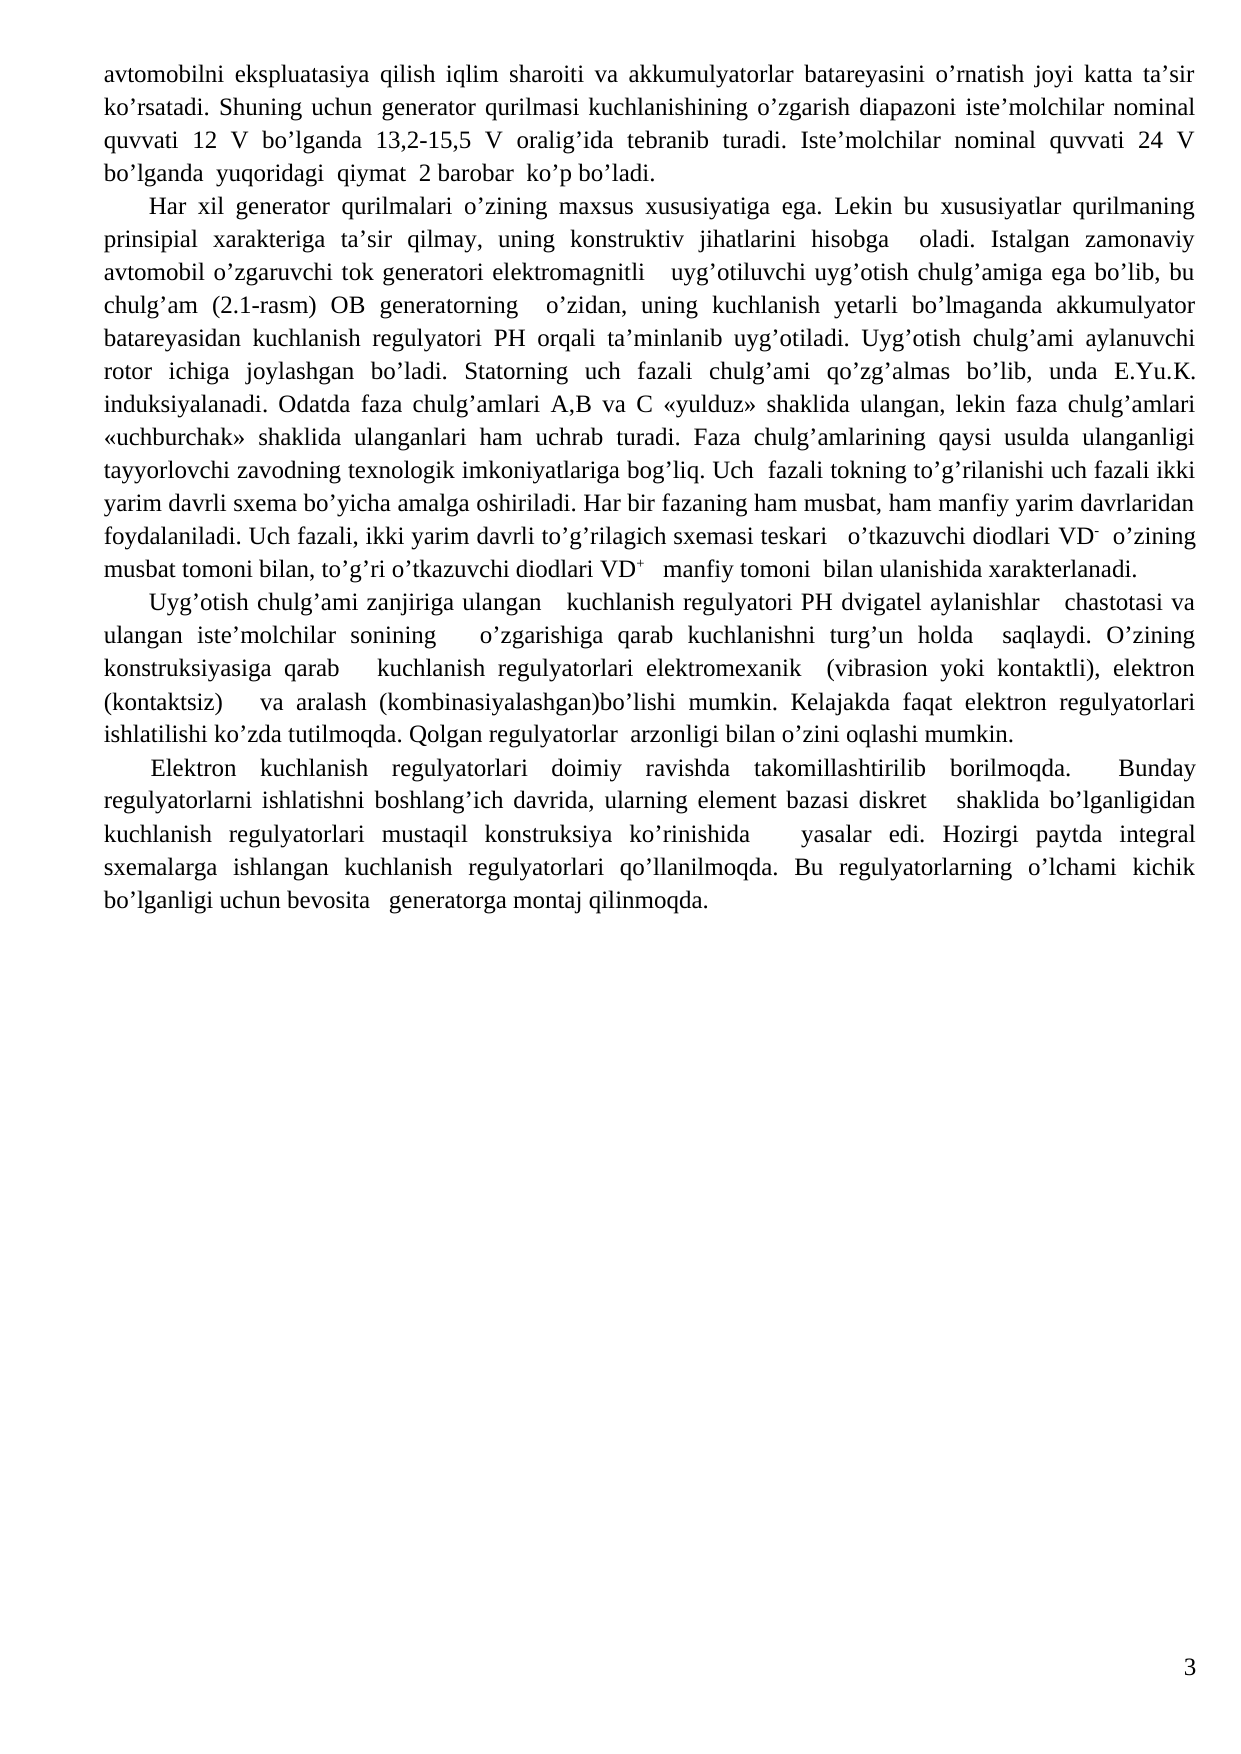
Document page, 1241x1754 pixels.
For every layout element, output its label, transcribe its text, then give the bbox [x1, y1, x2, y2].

list Uyg’otish chulg’ami zanjiriga ulangan kuchlanish regulyatori РН dvigatel aylanishlar chastotasi va ulangan iste’molchilar sonining o’zgarishiga qarab kuchlanishni turg’un holda saqlaydi. O’zining konstruksiyasiga qarab kuchlanish regulyatorlari elektromexanik (vibrasion yoki kontaktli), elektron (kontaktsiz) va aralash (kombinasiyalashgan)bo’lishi mumkin. Кelajakda faqat elektron regulyatorlari ishlatilishi ko’zda tutilmoqda. Qolgan regulyatorlar arzonligi bilan o’zini oqlashi mumkin. [103, 587, 1196, 748]
list Har xil generator qurilmalari o’zining maxsus xususiyatiga ega. Lekin bu xususiyatlar qurilmaning prinsipial xarakteriga ta’sir qilmay, uning konstruktiv jihatlarini hisobga oladi. Istalgan zamonaviy avtomobil o’zgaruvchi tok generatori elektromagnitli uyg’otiluvchi uyg’otish chulg’amiga ega bo’lib, bu chulg’am (2.1-rasm) OВ generatorning o’zidan, uning kuchlanish yetarli bo’lmaganda akkumulyator batareyasidan kuchlanish regulyatori РН orqali ta’minlanib uyg’otiladi. Uyg’otish chulg’ami aylanuvchi rotor ichiga joylashgan bo’ladi. Statorning uch fazali chulg’ami qo’zg’almas bo’lib, unda E.Yu.К. induksiyalanadi. Odatda faza chulg’amlari A,В va С «yulduz» shaklida ulangan, lekin faza chulg’amlari «uchburchak» shaklida ulanganlari ham uchrab turadi. Faza chulg’amlarining qaysi usulda ulanganligi tayyorlovchi zavodning texnologik imkoniyatlariga bog’liq. Uch fazali tokning to’g’rilanishi uch fazali ikki yarim davrli sxema bo’yicha amalga oshiriladi. Har bir fazaning ham musbat, ham manfiy yarim davrlaridan foydalaniladi. Uch fazali, ikki yarim davrli to’g’rilagich sxemasi teskari o’tkazuvchi diodlari VD- o’zining musbat tomoni bilan, to’g’ri o’tkazuvchi diodlari VD+ manfiy tomoni bilan ulanishida xarakterlanadi. [103, 191, 1196, 583]
list Generator qurilmasining quvvati akkumulyatorlar batareyasini o’ta razryadlanish va zaryadlashga olib kelmaydigan qilib tanlanishi kerak.Yuqorida aytilgan shartlarni bajaradigan kuchlanish qiymatiga avtomobilni ekspluatasiya qilish iqlim sharoiti va akkumulyatorlar batareyasini o’rnatish joyi katta ta’sir ko’rsatadi. Shuning uchun generator qurilmasi kuchlanishining o’zgarish diapazoni iste’molchilar nominal quvvati 12 V bo’lganda 13,2-15,5 V oralig’ida tebranib turadi. Iste’molchilar nominal quvvati 24 V bo’lganda yuqoridagi qiymat 2 barobar ko’p bo’ladi. [103, 59, 1196, 187]
list Elektron kuchlanish regulyatorlari doimiy ravishda takomillashtirilib borilmoqda. Bunday regulyatorlarni ishlatishni boshlang’ich davrida, ularning element bazasi diskret shaklida bo’lganligidan kuchlanish regulyatorlari mustaqil konstruksiya ko’rinishida yasalar edi. Hozirgi paytda integral sxemalarga ishlangan kuchlanish regulyatorlari qo’llanilmoqda. Bu regulyatorlarning o’lchami kichik bo’lganligi uchun bevosita generatorga montaj qilinmoqda. [103, 753, 1196, 913]
